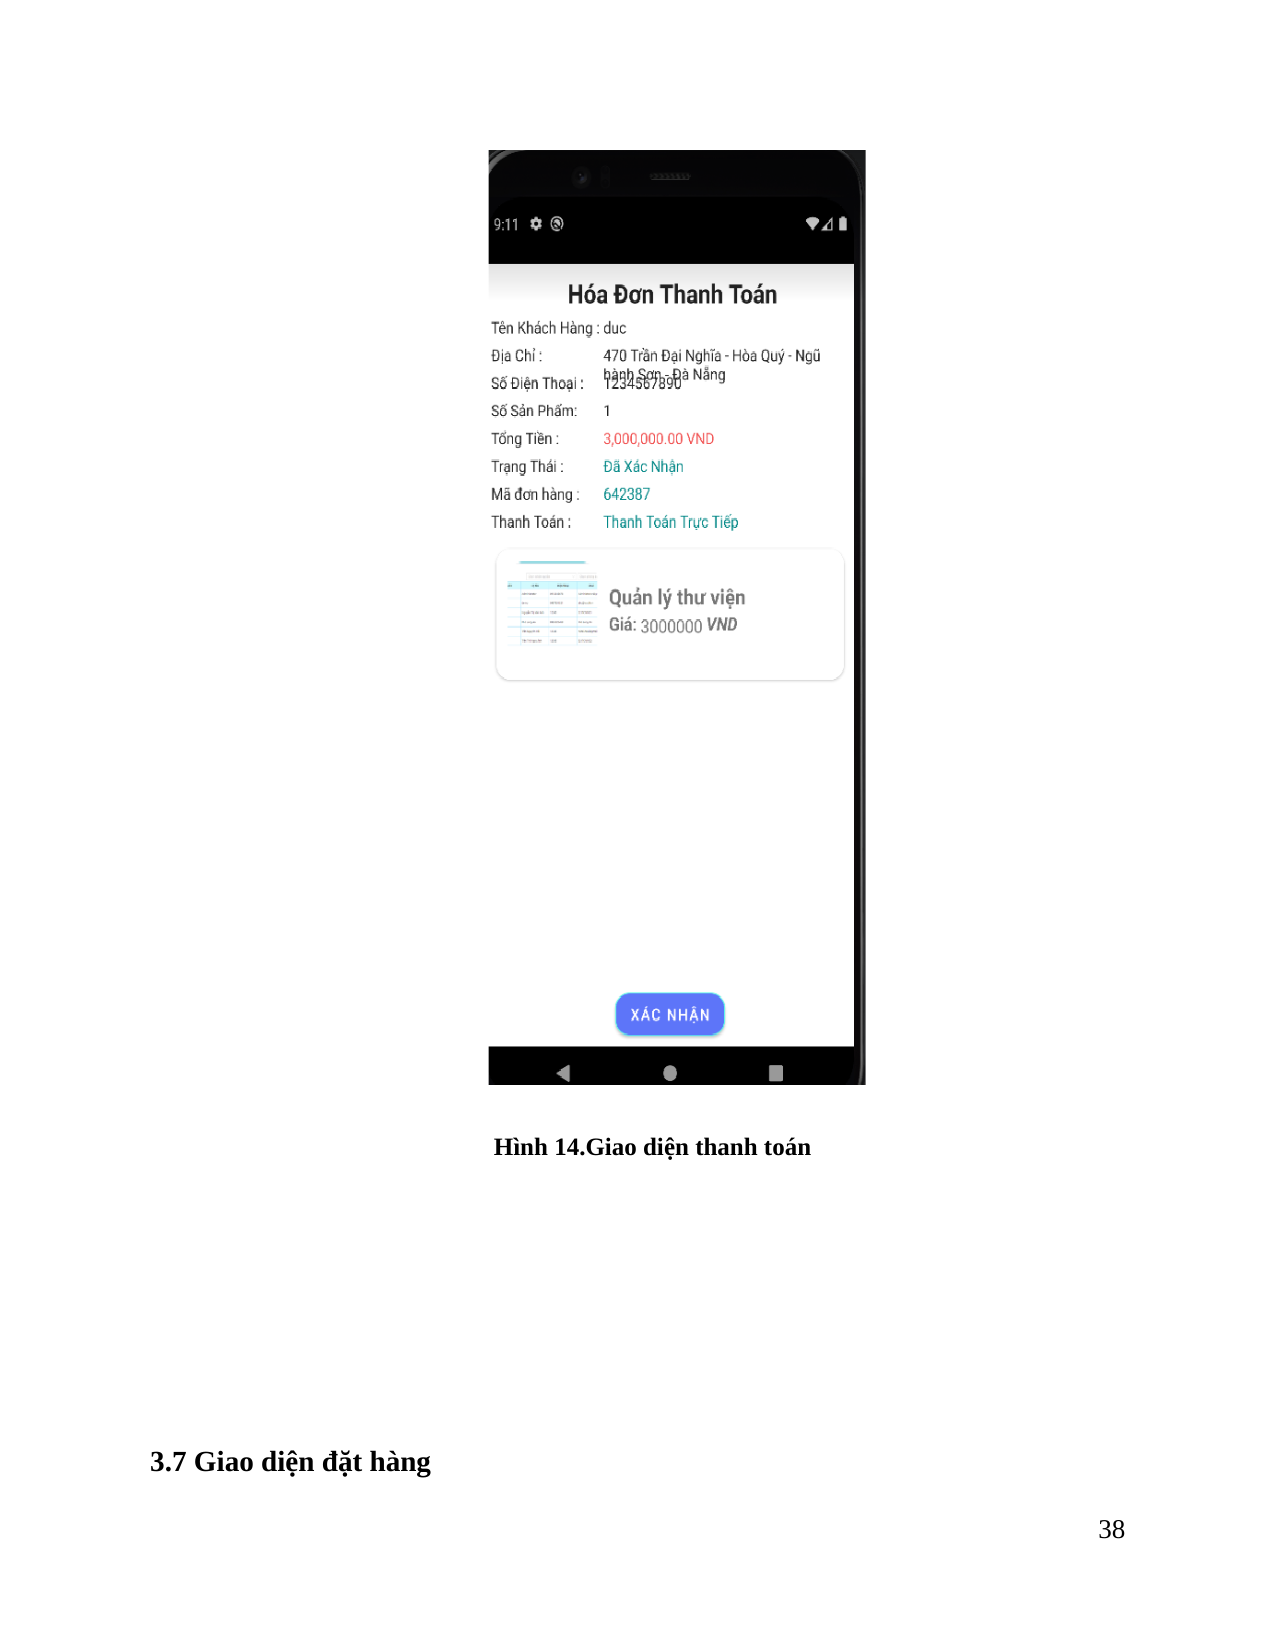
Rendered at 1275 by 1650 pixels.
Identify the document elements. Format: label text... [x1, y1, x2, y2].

text 3.7 Giao diện đặt hàng [150, 1444, 1125, 1477]
picture [488, 150, 866, 1085]
text Hình 14.Giao diện thanh toán [150, 1132, 1125, 1161]
